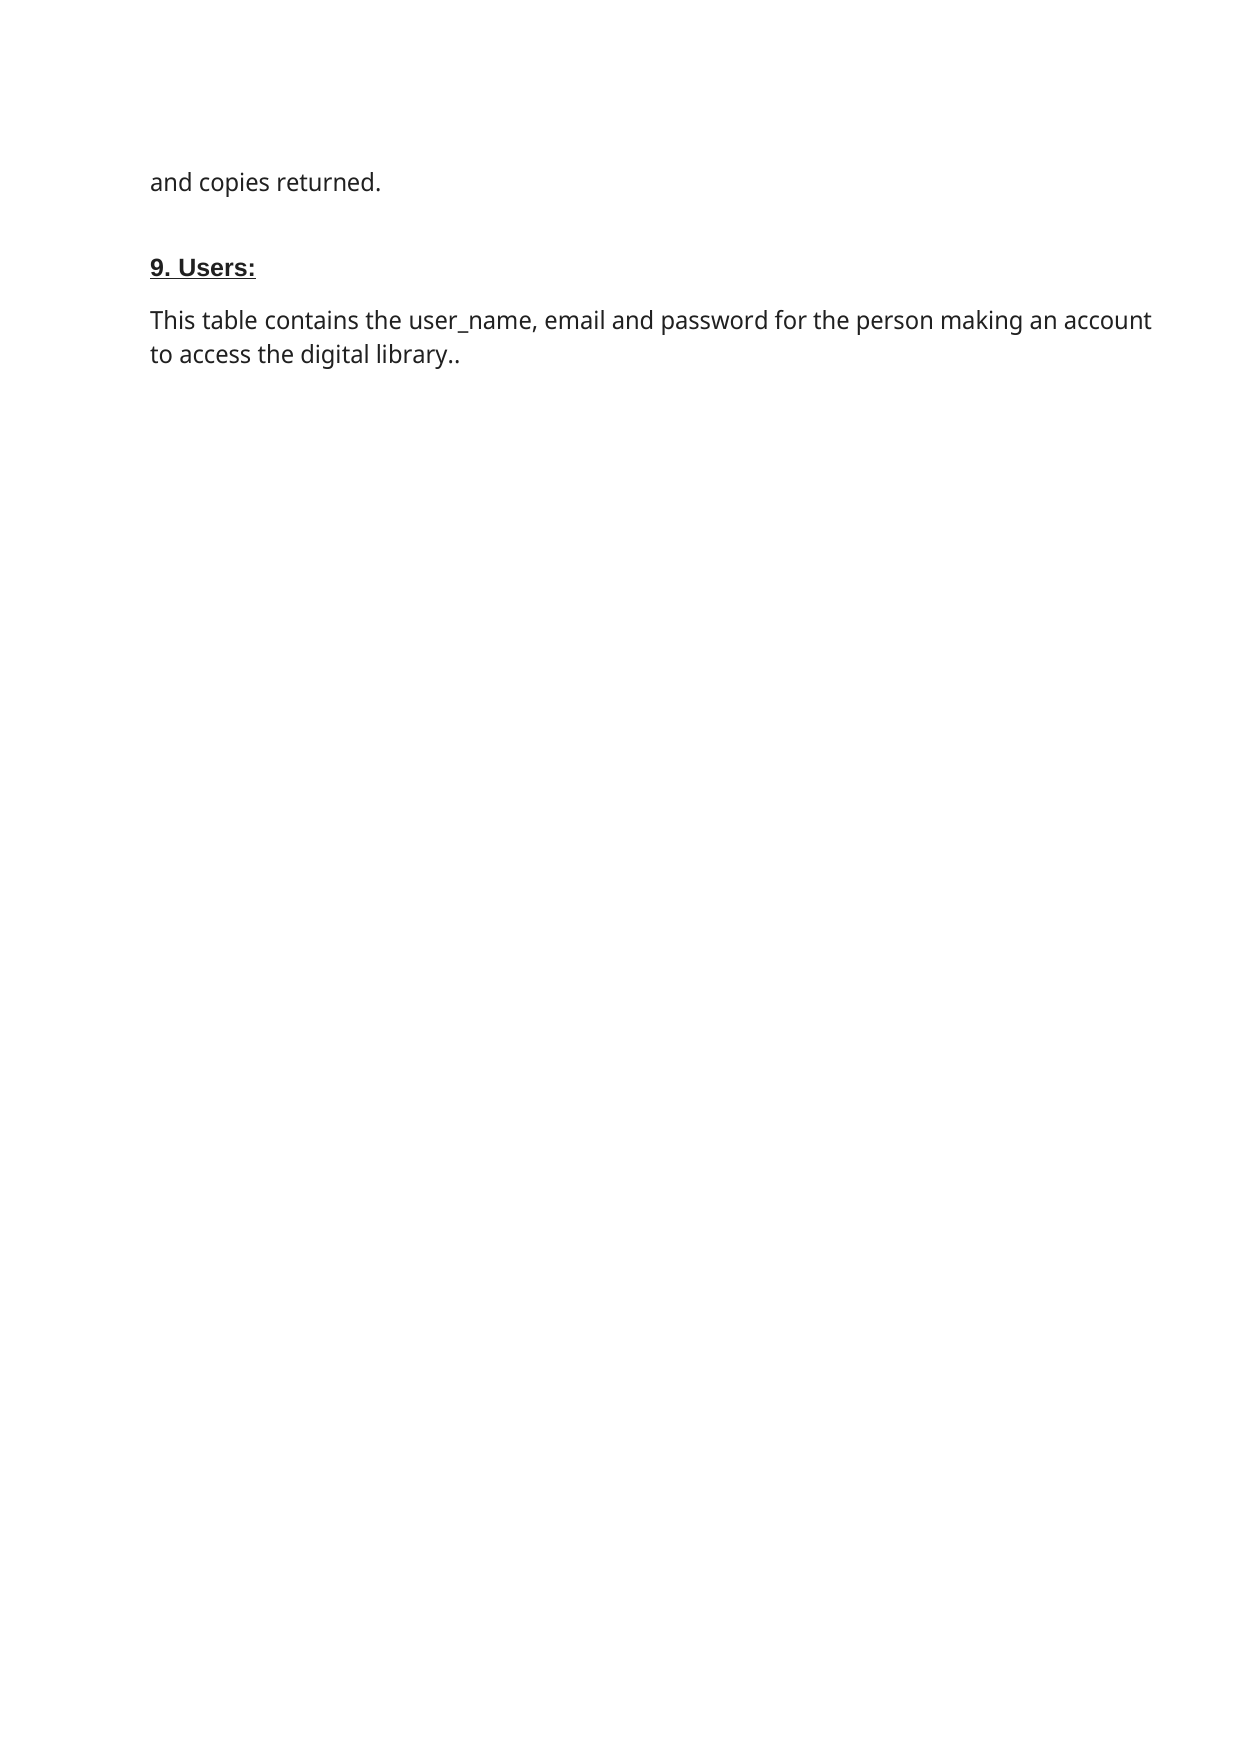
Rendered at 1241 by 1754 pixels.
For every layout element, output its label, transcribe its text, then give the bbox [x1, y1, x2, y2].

text This table contains the user_name, email and password for the person making an account to access the digital library.. [150, 302, 1159, 371]
subtitle Users: [150, 253, 1159, 282]
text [150, 164, 1159, 199]
